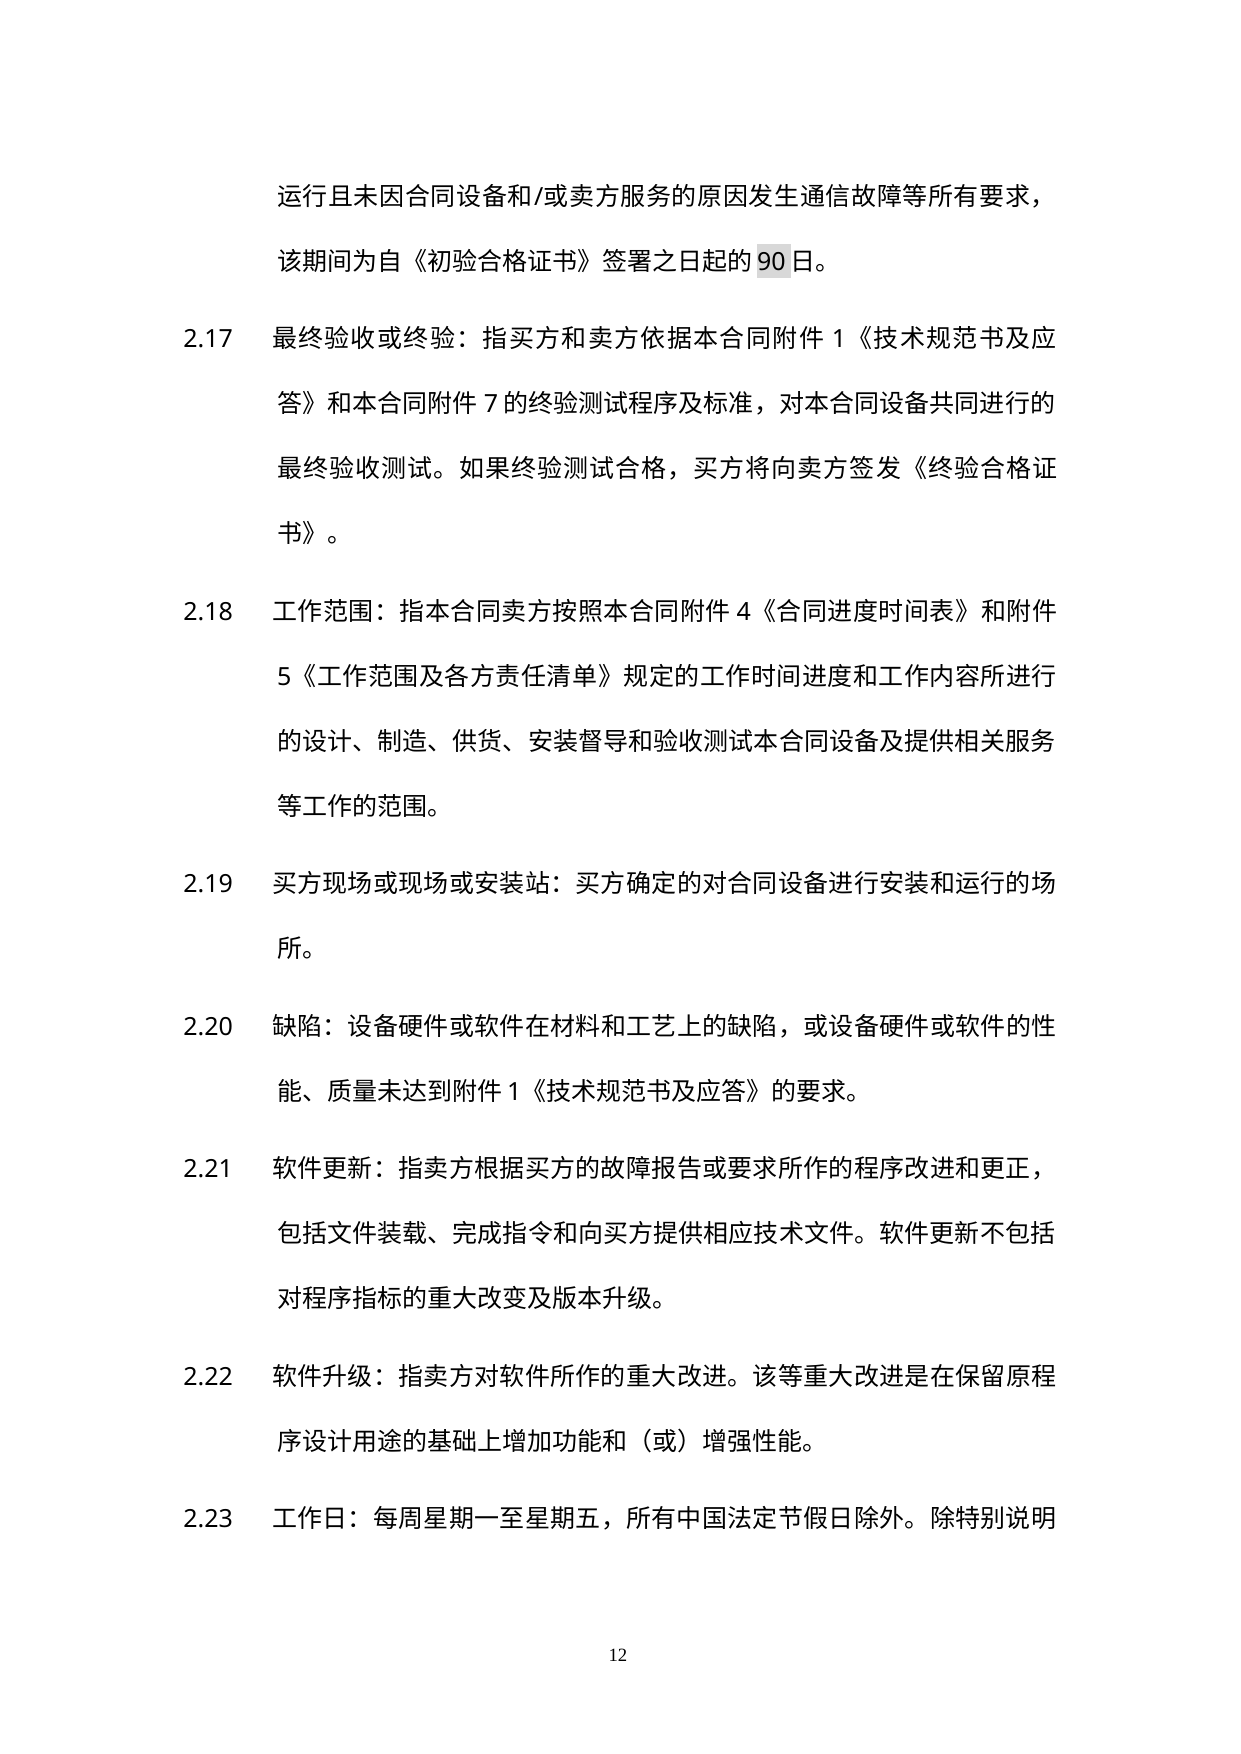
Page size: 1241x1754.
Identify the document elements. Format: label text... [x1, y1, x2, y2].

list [183, 1484, 1057, 1549]
list 工作范围：指本合同卖方按照本合同附件4《合同进度时间表》和附件5《工作范围及各方责任清单》规定的工作时间进度和工作内容所进行的设计、制造、供货、安装督导和验收测试本合同设备及提供相关服务等工作的范围。 [183, 577, 1057, 837]
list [183, 162, 1057, 292]
list 软件更新：指卖方根据买方的故障报告或要求所作的程序改进和更正，包括文件装载、完成指令和向买方提供相应技术文件。软件更新不包括对程序指标的重大改变及版本升级。 [183, 1134, 1057, 1329]
list 软件升级：指卖方对软件所作的重大改进。该等重大改进是在保留原程序设计用途的基础上增加功能和（或）增强性能。 [183, 1342, 1057, 1472]
list 最终验收或终验：指买方和卖方依据本合同附件1《技术规范书及应答》和本合同附件7的终验测试程序及标准，对本合同设备共同进行的最终验收测试。如果终验测试合格，买方将向卖方签发《终验合格证书》。 [183, 304, 1057, 564]
list 缺陷：设备硬件或软件在材料和工艺上的缺陷，或设备硬件或软件的性能、质量未达到附件1《技术规范书及应答》的要求。 [183, 992, 1057, 1122]
list 买方现场或现场或安装站：买方确定的对合同设备进行安装和运行的场所。 [183, 849, 1057, 979]
